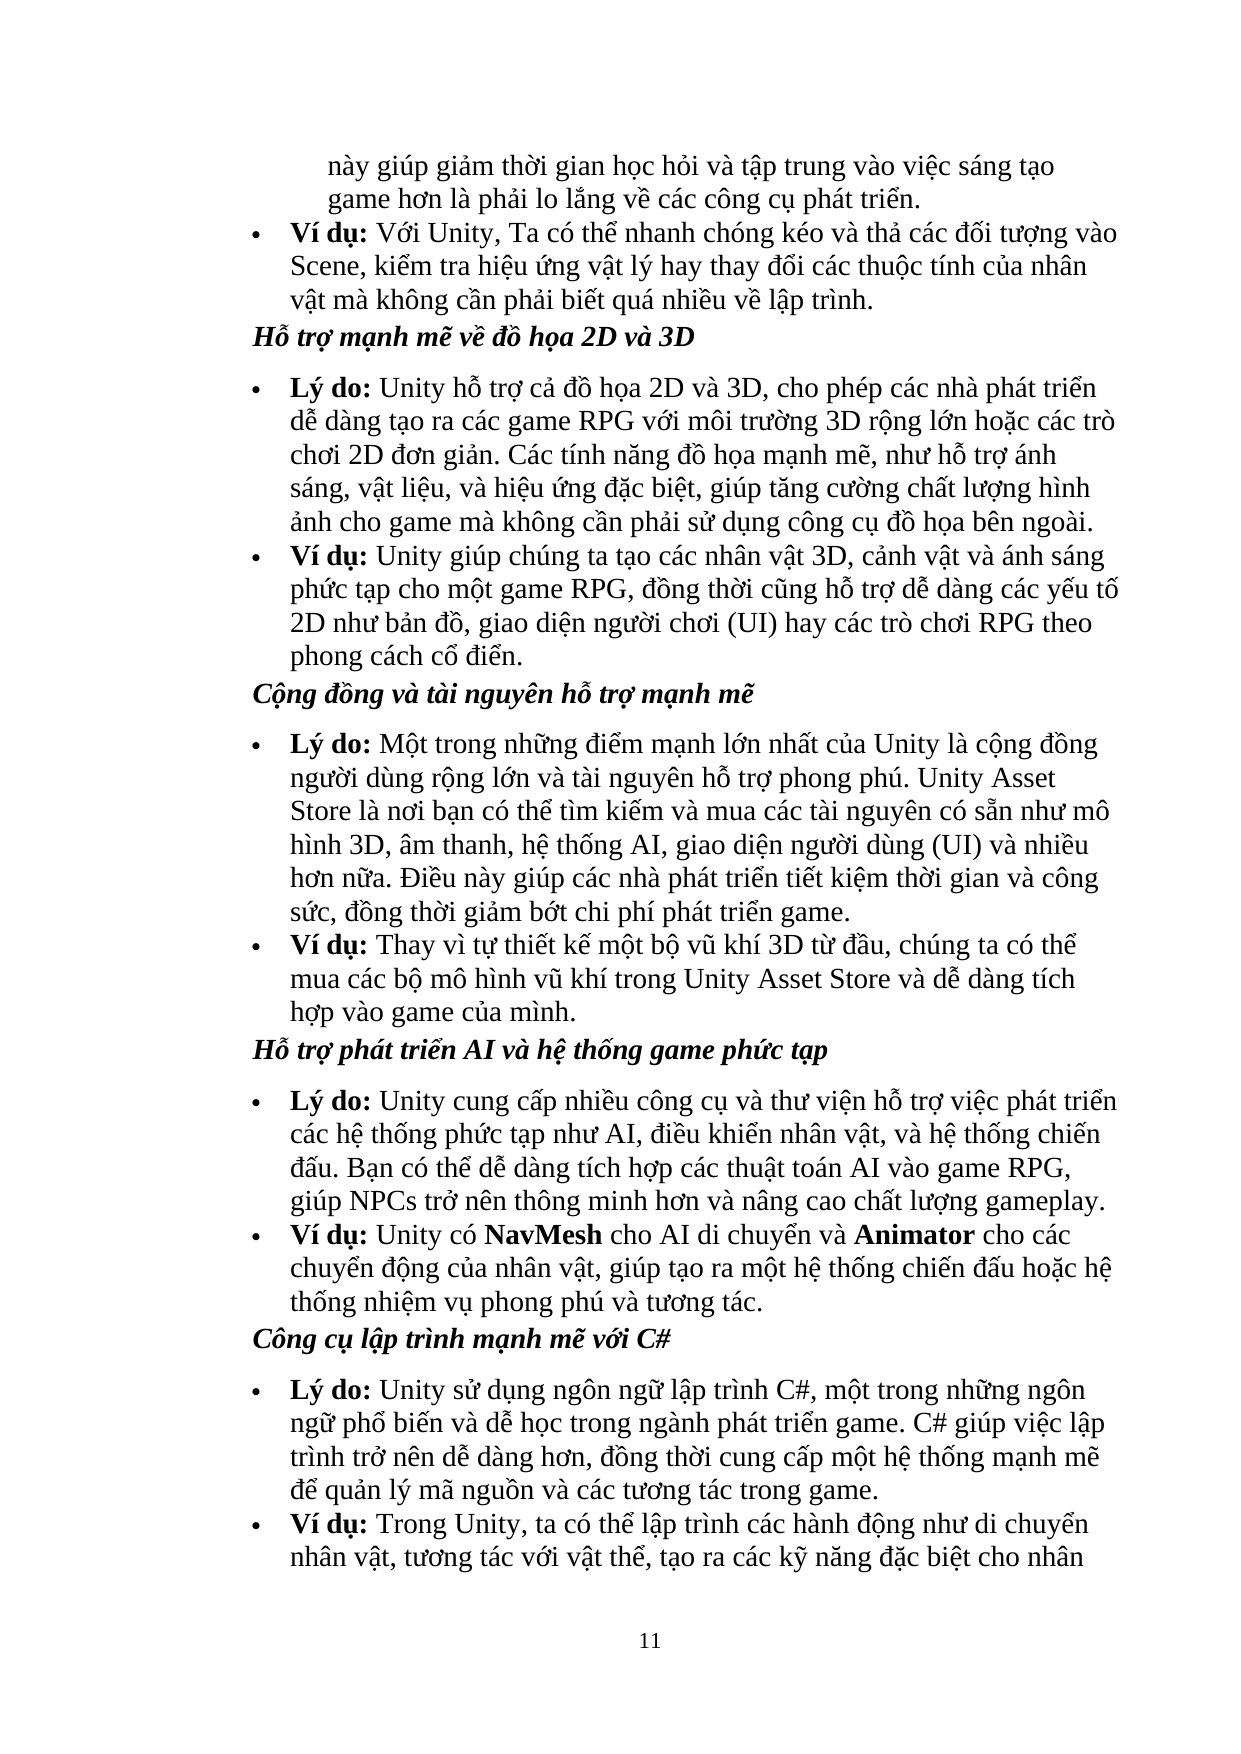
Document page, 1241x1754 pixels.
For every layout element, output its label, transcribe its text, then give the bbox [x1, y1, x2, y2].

list Ví dụ: Unity giúp chúng ta tạo các nhân vật 3D, cảnh vật và ánh sáng phức tạp cho một game RPG, đồng thời cũng hỗ trợ dễ dàng các yếu tố 2D như bản đồ, giao diện người chơi (UI) hay các trò chơi RPG theo phong cách cổ điển. [252, 538, 1122, 672]
list Lý do: Unity sử dụng ngôn ngữ lập trình C#, một trong những ngôn ngữ phổ biến và dễ học trong ngành phát triển game. C# giúp việc lập trình trở nên dễ dàng hơn, đồng thời cung cấp một hệ thống mạnh mẽ để quản lý mã nguồn và các tương tác trong game. [252, 1372, 1122, 1506]
subtitle Hỗ trợ mạnh mẽ về đồ họa 2D và 3D [252, 319, 1122, 353]
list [252, 1506, 1122, 1573]
list Lý do: Unity hỗ trợ cả đồ họa 2D và 3D, cho phép các nhà phát triển dễ dàng tạo ra các game RPG với môi trường 3D rộng lớn hoặc các trò chơi 2D đơn giản. Các tính năng đồ họa mạnh mẽ, như hỗ trợ ánh sáng, vật liệu, và hiệu ứng đặc biệt, giúp tăng cường chất lượng hình ảnh cho game mà không cần phải sử dụng công cụ đồ họa bên ngoài. [252, 370, 1122, 538]
subtitle Công cụ lập trình mạnh mẽ với C# [252, 1322, 1122, 1355]
list Lý do: Một trong những điểm mạnh lớn nhất của Unity là cộng đồng người dùng rộng lớn và tài nguyên hỗ trợ phong phú. Unity Asset Store là nơi bạn có thể tìm kiếm và mua các tài nguyên có sẵn như mô hình 3D, âm thanh, hệ thống AI, giao diện người dùng (UI) và nhiều hơn nữa. Điều này giúp các nhà phát triển tiết kiệm thời gian và công sức, đồng thời giảm bớt chi phí phát triển game. [252, 726, 1122, 927]
subtitle Hỗ trợ phát triển AI và hệ thống game phức tạp [252, 1032, 1122, 1066]
list Ví dụ: Unity có NavMesh cho AI di chuyển và Animator cho các chuyển động của nhân vật, giúp tạo ra một hệ thống chiến đấu hoặc hệ thống nhiệm vụ phong phú và tương tác. [252, 1217, 1122, 1317]
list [290, 148, 1122, 215]
list Ví dụ: Với Unity, Ta có thể nhanh chóng kéo và thả các đối tượng vào Scene, kiểm tra hiệu ứng vật lý hay thay đổi các thuộc tính của nhân vật mà không cần phải biết quá nhiều về lập trình. [252, 215, 1122, 315]
subtitle Cộng đồng và tài nguyên hỗ trợ mạnh mẽ [252, 676, 1122, 709]
list Ví dụ: Thay vì tự thiết kế một bộ vũ khí 3D từ đầu, chúng ta có thể mua các bộ mô hình vũ khí trong Unity Asset Store và dễ dàng tích hợp vào game của mình. [252, 927, 1122, 1028]
list Lý do: Unity cung cấp nhiều công cụ và thư viện hỗ trợ việc phát triển các hệ thống phức tạp như AI, điều khiển nhân vật, và hệ thống chiến đấu. Bạn có thể dễ dàng tích hợp các thuật toán AI vào game RPG, giúp NPCs trở nên thông minh hơn và nâng cao chất lượng gameplay. [252, 1083, 1122, 1217]
